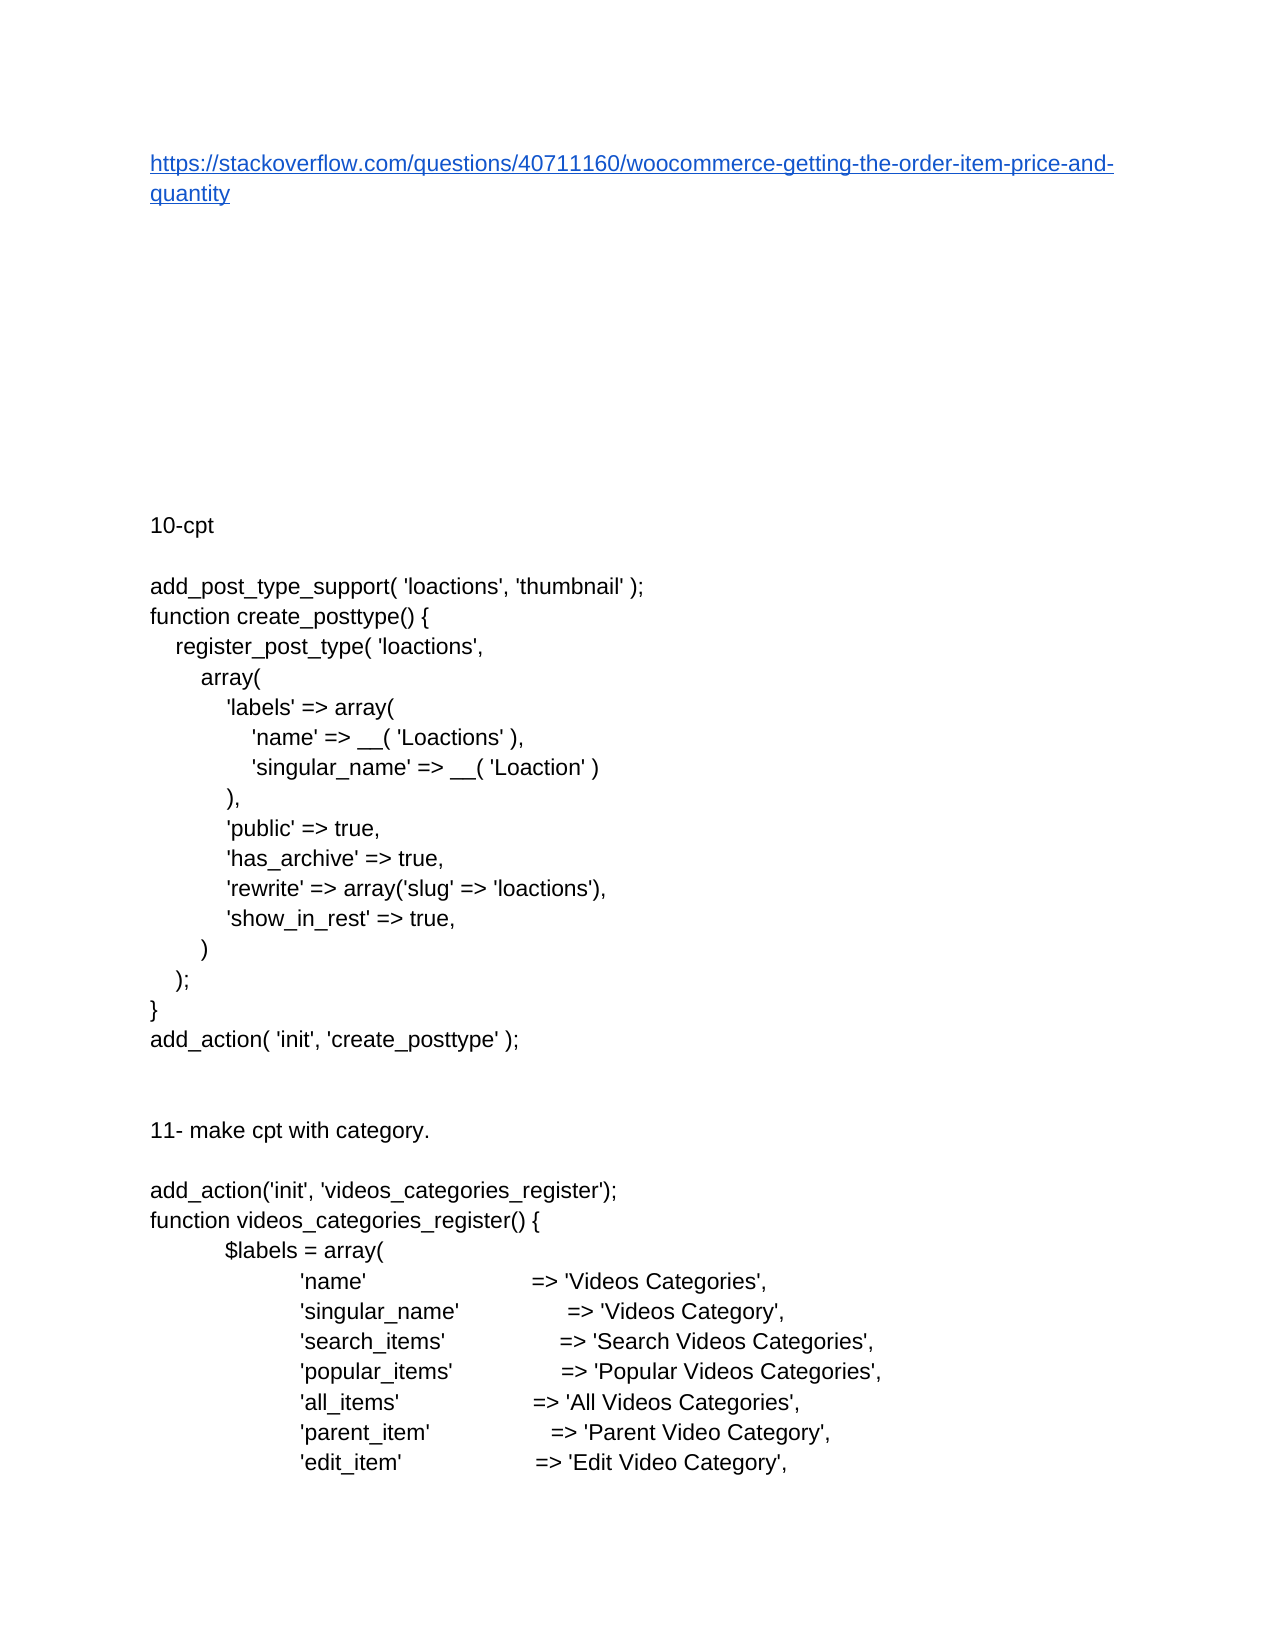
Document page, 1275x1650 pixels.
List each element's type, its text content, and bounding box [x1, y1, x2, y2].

text add_action( 'init', 'create_posttype' ); [150, 1026, 1125, 1052]
text 'edit_item' => 'Edit Video Category', [150, 1449, 1125, 1475]
text 'name' => __( 'Loactions' ), [150, 724, 1125, 750]
text 10-cpt [150, 512, 1125, 539]
text 'popular_items' => 'Popular Videos Categories', [150, 1358, 1125, 1385]
text 'show_in_rest' => true, [150, 905, 1125, 932]
text 'all_items' => 'All Videos Categories', [150, 1388, 1125, 1415]
text add_action('init', 'videos_categories_register'); [150, 1177, 1125, 1203]
text } [150, 996, 1125, 1022]
text 'has_archive' => true, [150, 845, 1125, 871]
text 'public' => true, [150, 814, 1125, 841]
text 'singular_name' => __( 'Loaction' ) [150, 754, 1125, 781]
text 11- make cpt with category. [150, 1117, 1125, 1143]
text add_post_type_support( 'loactions', 'thumbnail' ); [150, 573, 1125, 599]
text 'rewrite' => array('slug' => 'loactions'), [150, 875, 1125, 901]
text array( [150, 663, 1125, 690]
text 'search_items' => 'Search Videos Categories', [150, 1328, 1125, 1354]
text function videos_categories_register() { [150, 1207, 1125, 1234]
text 'labels' => array( [150, 694, 1125, 720]
text ), [150, 784, 1125, 811]
text function create_posttype() { [150, 603, 1125, 629]
text 'singular_name' => 'Videos Category', [150, 1298, 1125, 1324]
text $labels = array( [150, 1237, 1125, 1264]
text https://stackoverflow.com/questions/40711160/woocommerce-getting-the-order-item-price-and-quantity [150, 150, 1125, 207]
text 'parent_item' => 'Parent Video Category', [150, 1419, 1125, 1445]
text ); [150, 966, 1125, 992]
text ) [150, 935, 1125, 962]
text register_post_type( 'loactions', [150, 633, 1125, 660]
text 'name' => 'Videos Categories', [150, 1268, 1125, 1294]
